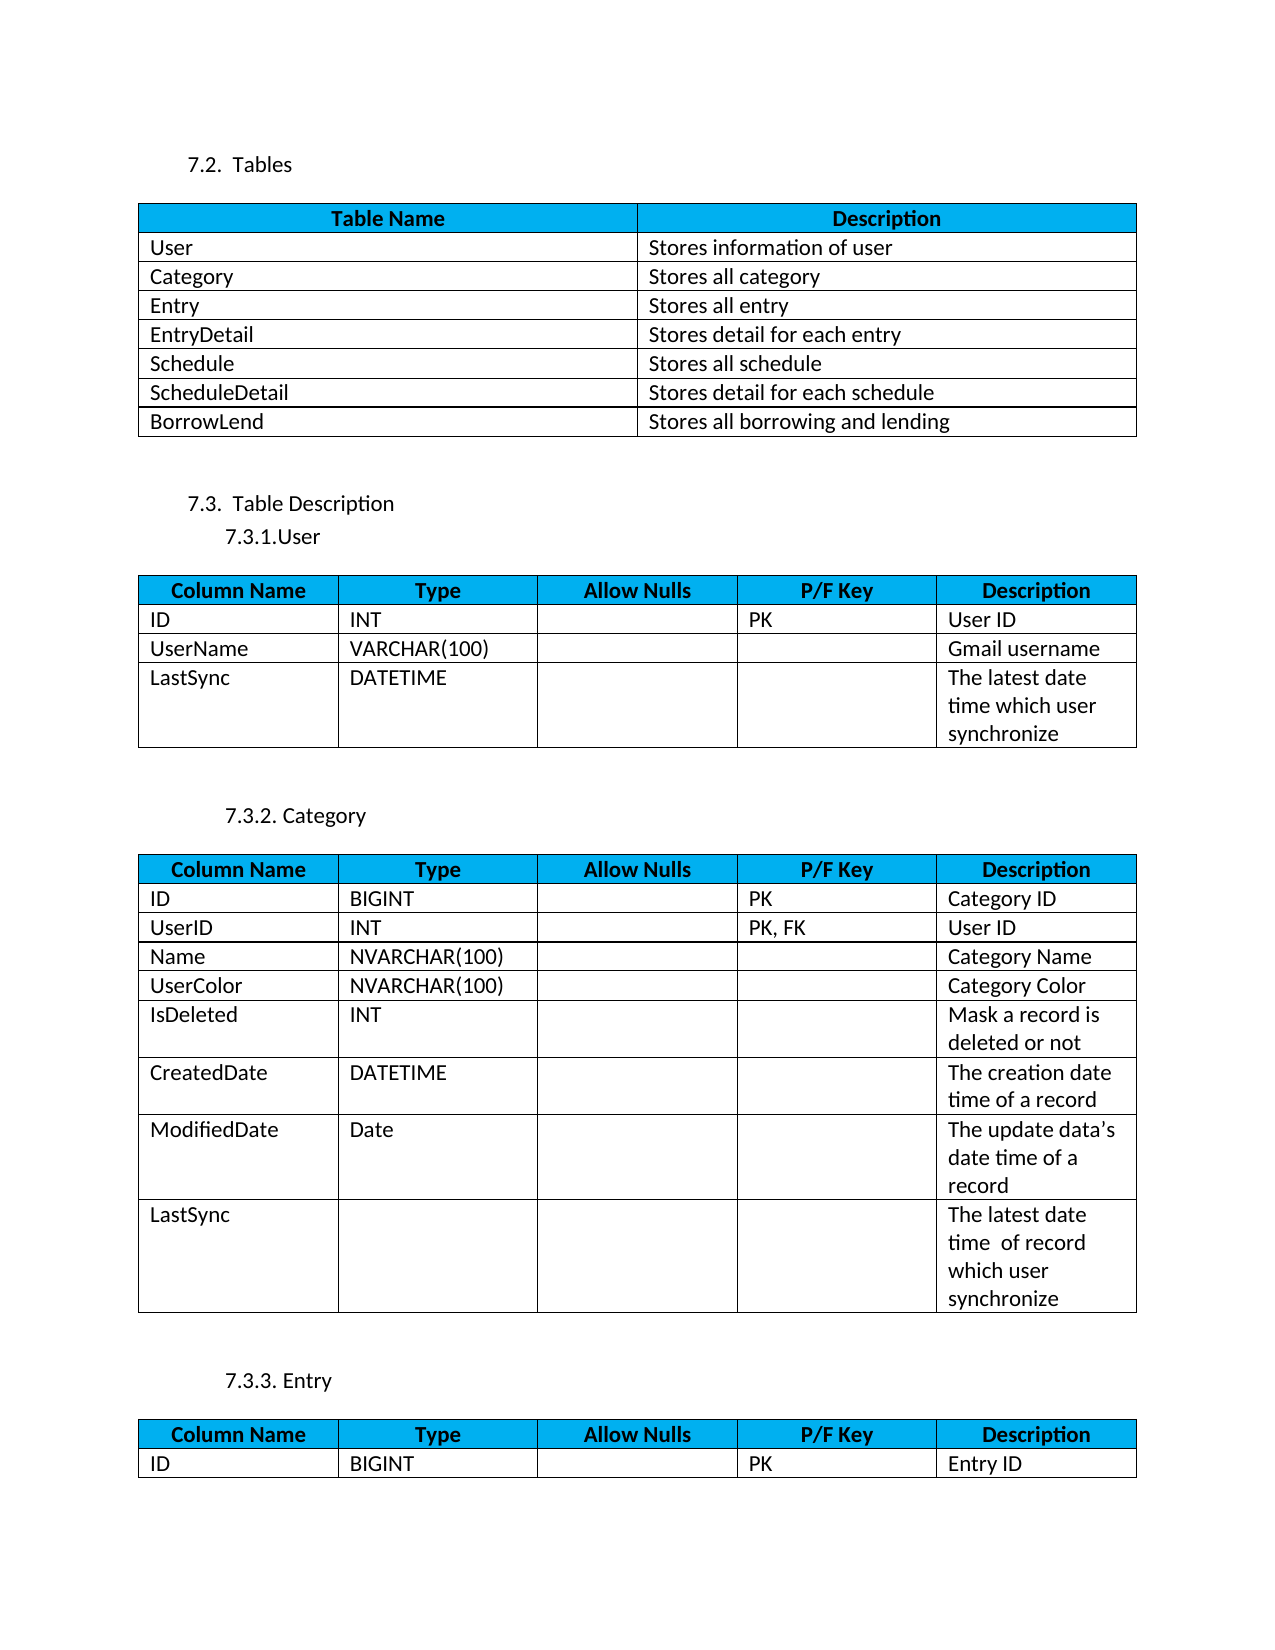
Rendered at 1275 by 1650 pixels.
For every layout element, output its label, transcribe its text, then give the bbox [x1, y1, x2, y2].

table_header P/F Key [738, 855, 936, 883]
table_cell BIGINT [339, 1449, 537, 1477]
table_header Description [937, 1420, 1136, 1448]
table_cell DATETIME [339, 663, 537, 747]
table_header Allow Nulls [538, 576, 737, 604]
table_cell The latest date time which user synchronize [937, 663, 1136, 747]
table_header Type [339, 576, 537, 604]
table_cell [538, 884, 737, 912]
table_cell [538, 1058, 737, 1114]
table_cell Category ID [937, 884, 1136, 912]
table_cell NVARCHAR(100) [339, 943, 537, 970]
table_cell [339, 1200, 537, 1312]
table_cell UserColor [139, 971, 338, 999]
list Category [225, 801, 1125, 829]
table_cell Mask a record is deleted or not [937, 1001, 1136, 1057]
table_cell Date [339, 1115, 537, 1199]
table_cell [538, 1115, 737, 1199]
table_cell Stores all entry [638, 291, 1136, 319]
table_header Column Name [139, 576, 338, 604]
table_cell [538, 605, 737, 633]
table_cell [538, 1001, 737, 1057]
table_cell Category Name [937, 943, 1136, 970]
table_header Description [638, 204, 1136, 232]
table_cell User [139, 233, 637, 261]
table_cell [738, 1001, 936, 1057]
table_cell Stores detail for each schedule [638, 379, 1136, 406]
table_cell UserName [139, 634, 338, 662]
table_cell Stores all schedule [638, 349, 1136, 377]
table_cell Name [139, 943, 338, 970]
table_cell [738, 1115, 936, 1199]
table_cell Stores detail for each entry [638, 320, 1136, 348]
table_cell EntryDetail [139, 320, 637, 348]
table_cell CreatedDate [139, 1058, 338, 1114]
table_cell PK [738, 1449, 936, 1477]
table_header Table Name [139, 204, 637, 232]
table_cell [538, 1449, 737, 1477]
table_cell Schedule [139, 349, 637, 377]
table_cell [538, 663, 737, 747]
list Tables [187, 150, 1125, 178]
table_header Description [937, 855, 1136, 883]
table_cell [738, 663, 936, 747]
table_cell LastSync [139, 663, 338, 747]
table_header Column Name [139, 1420, 338, 1448]
table_cell ModifiedDate [139, 1115, 338, 1199]
table_cell UserID [139, 913, 338, 941]
table_cell Stores all category [638, 262, 1136, 290]
table_cell Gmail username [937, 634, 1136, 662]
table_header Column Name [139, 855, 338, 883]
table_header P/F Key [738, 1420, 936, 1448]
table_cell The creation date time of a record [937, 1058, 1136, 1114]
table_cell [738, 1058, 936, 1114]
table_cell [538, 634, 737, 662]
table_cell ID [139, 605, 338, 633]
table_cell [738, 943, 936, 970]
list Table Description [187, 489, 1125, 518]
table_cell Category [139, 262, 637, 290]
table_cell VARCHAR(100) [339, 634, 537, 662]
table_cell Stores all borrowing and lending [638, 408, 1136, 436]
table_cell Entry ID [937, 1449, 1136, 1477]
table_cell [538, 913, 737, 941]
table_cell INT [339, 605, 537, 633]
table_header P/F Key [738, 576, 936, 604]
table_cell [538, 943, 737, 970]
table_cell Entry [139, 291, 637, 319]
table_cell ScheduleDetail [139, 379, 637, 406]
table_cell INT [339, 1001, 537, 1057]
table_cell LastSync [139, 1200, 338, 1312]
table_cell ID [139, 884, 338, 912]
table_cell User ID [937, 605, 1136, 633]
table_cell [538, 971, 737, 999]
table_header Description [937, 576, 1136, 604]
table_header Allow Nulls [538, 855, 737, 883]
table_cell [738, 971, 936, 999]
table_cell DATETIME [339, 1058, 537, 1114]
table_header Type [339, 855, 537, 883]
table_cell INT [339, 913, 537, 941]
table_cell [738, 634, 936, 662]
table_cell The update data’s date time of a record [937, 1115, 1136, 1199]
table_cell NVARCHAR(100) [339, 971, 537, 999]
list User [225, 522, 1125, 550]
table_header Allow Nulls [538, 1420, 737, 1448]
table_cell The latest date time of record which user synchronize [937, 1200, 1136, 1312]
table_cell [738, 1200, 936, 1312]
table_cell User ID [937, 913, 1136, 941]
table_cell Stores information of user [638, 233, 1136, 261]
table_cell BIGINT [339, 884, 537, 912]
table_cell PK, FK [738, 913, 936, 941]
table_cell PK [738, 605, 936, 633]
table_cell [538, 1200, 737, 1312]
table_cell Category Color [937, 971, 1136, 999]
table_cell PK [738, 884, 936, 912]
list Entry [225, 1366, 1125, 1394]
table_cell ID [139, 1449, 338, 1477]
table_cell IsDeleted [139, 1001, 338, 1057]
table_cell BorrowLend [139, 408, 637, 436]
table_header Type [339, 1420, 537, 1448]
